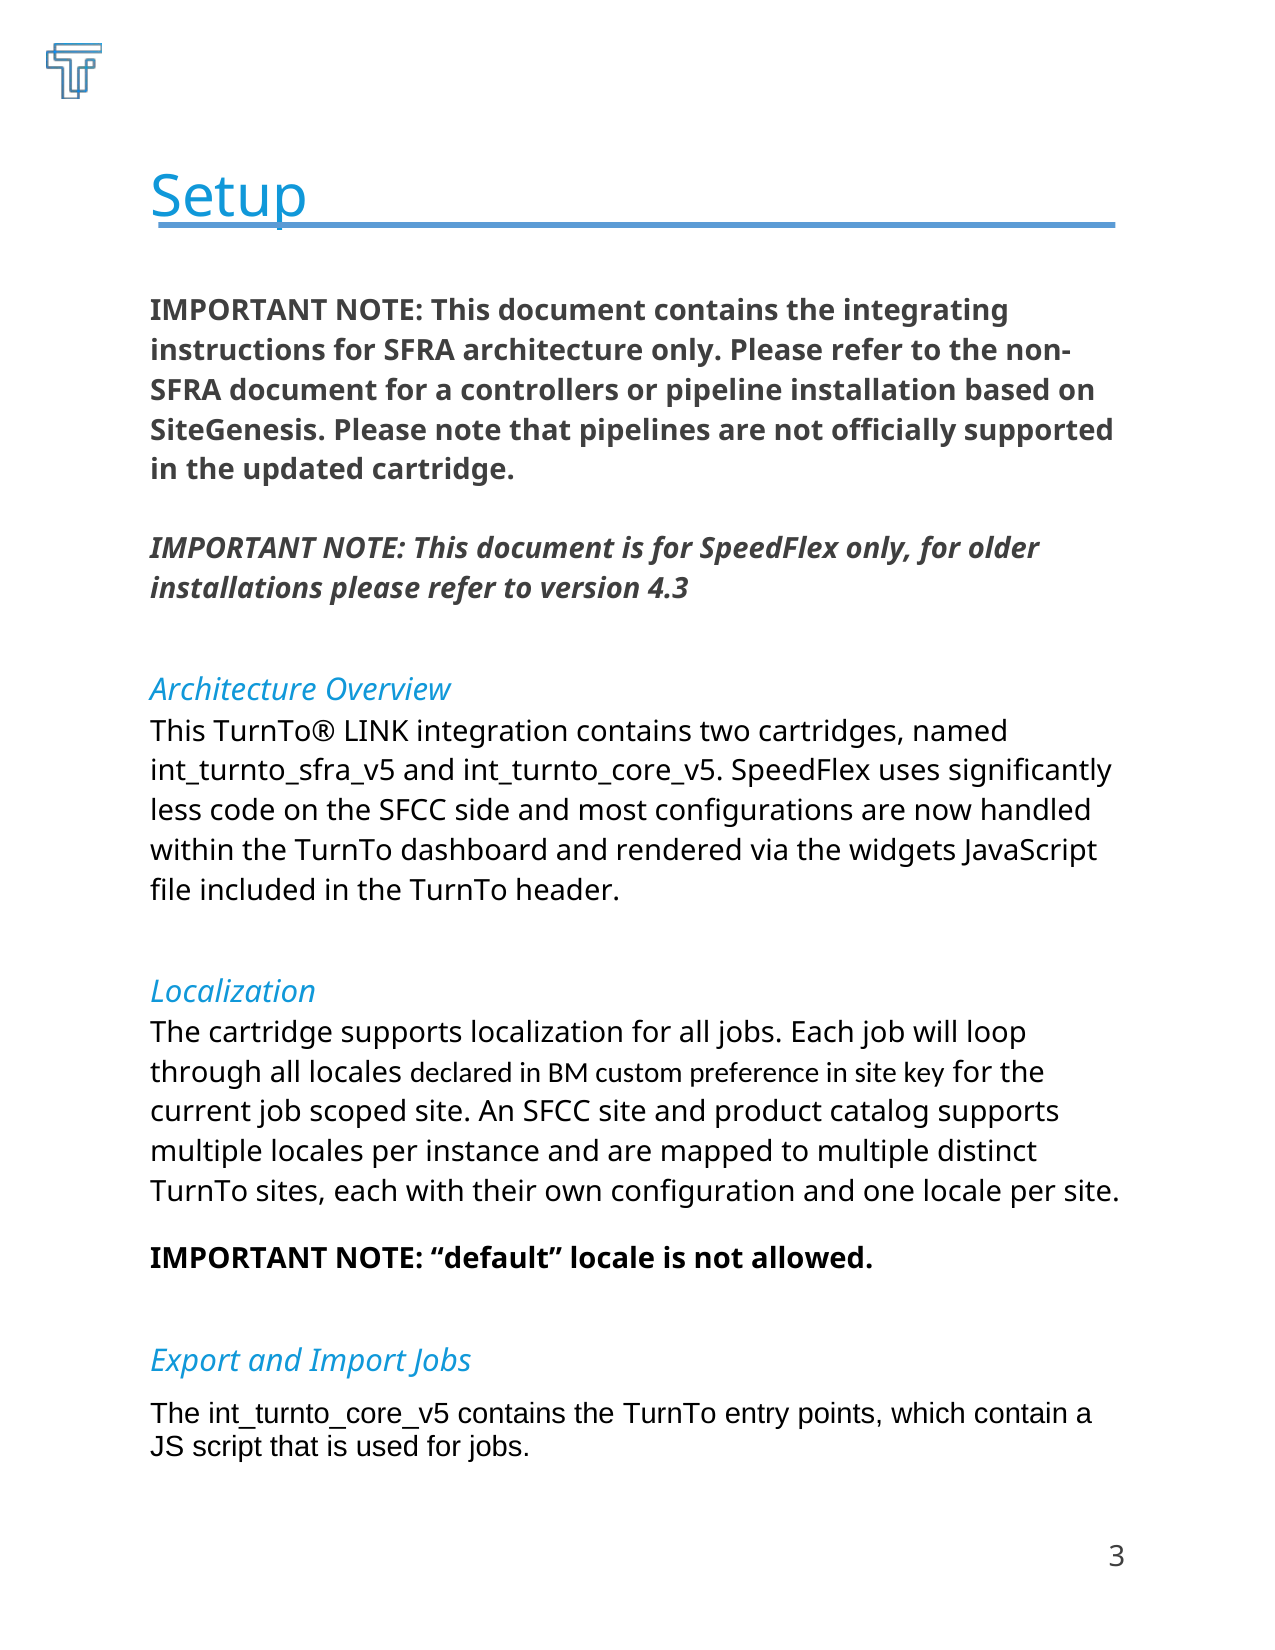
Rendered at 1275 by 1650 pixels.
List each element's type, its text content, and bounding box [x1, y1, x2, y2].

picture [46, 43, 102, 99]
text IMPORTANT NOTE: “default” locale is not allowed. [150, 1238, 1125, 1277]
subtitle Architecture Overview [150, 667, 1125, 710]
subtitle Localization [150, 969, 1125, 1011]
subtitle Setup [150, 154, 1125, 234]
text IMPORTANT NOTE: This document is for SpeedFlex only, for older installations please refer to version 4.3 [150, 528, 1125, 607]
text This TurnTo® LINK integration contains two cartridges, named int_turnto_sfra_v5 and int_turnto_core_v5. SpeedFlex uses significantly less code on the SFCC side and most configurations are now handled within the TurnTo dashboard and rendered via the widgets JavaScript file included in the TurnTo header. [150, 710, 1125, 908]
text The int_turnto_core_v5 contains the TurnTo entry points, which contain a JS script that is used for jobs. [150, 1396, 1125, 1463]
text The cartridge supports localization for all jobs. Each job will loop through all locales declared in BM custom preference in site key for the current job scoped site. An SFCC site and product catalog supports multiple locales per instance and are mapped to multiple distinct TurnTo sites, each with their own configuration and one locale per site. [150, 1011, 1125, 1210]
text IMPORTANT NOTE: This document contains the integrating instructions for SFRA architecture only. Please refer to the non-SFRA document for a controllers or pipeline installation based on SiteGenesis. Please note that pipelines are not officially supported in the updated cartridge. [150, 290, 1125, 488]
subtitle Export and Import Jobs [150, 1338, 1125, 1380]
